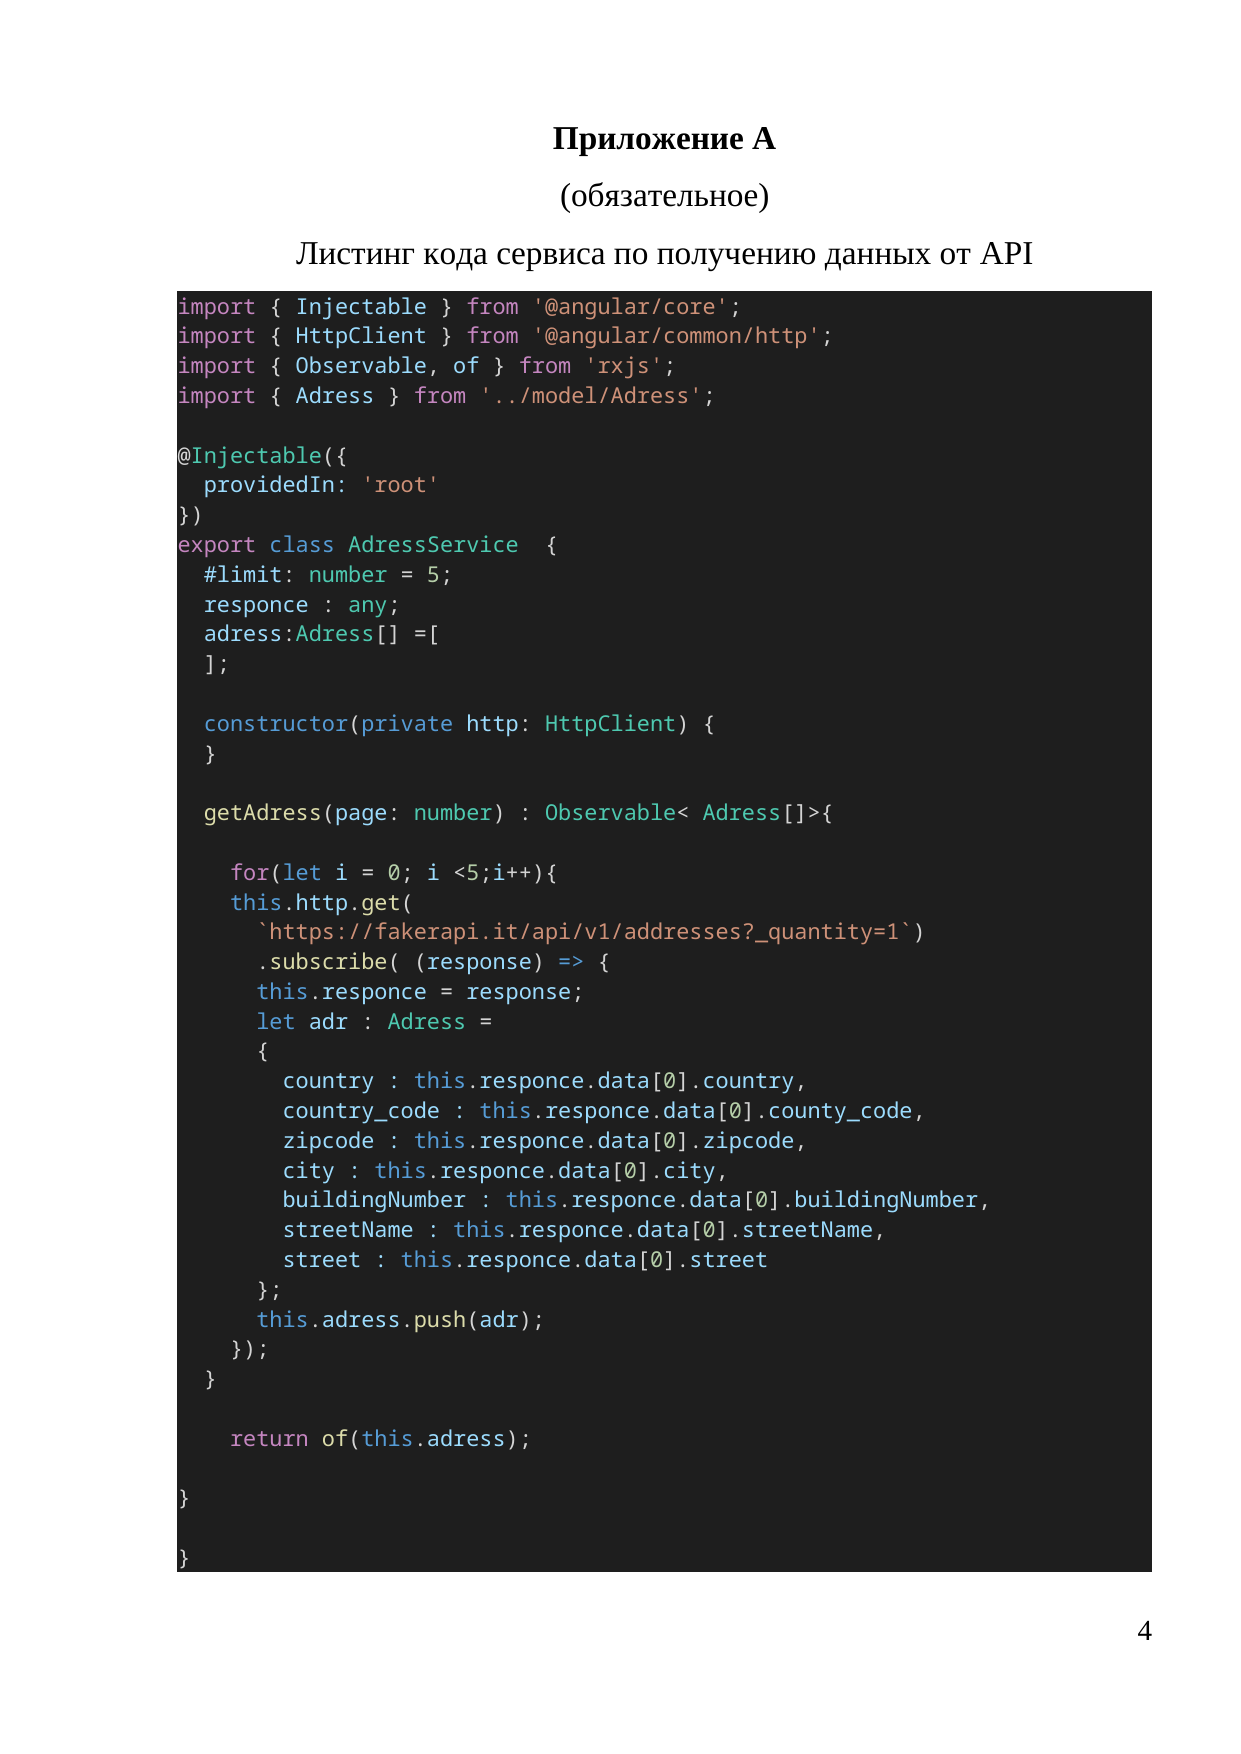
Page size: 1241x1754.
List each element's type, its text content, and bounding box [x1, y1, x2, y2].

text import { HttpClient } from '@angular/common/http'; [177, 320, 1152, 350]
text Приложение А [177, 118, 1152, 156]
text country : this.responce.data[0].country, [177, 1065, 1152, 1095]
text ]; [177, 648, 1152, 678]
text #limit: number = 5; [177, 559, 1152, 588]
text streetName : this.responce.data[0].streetName, [177, 1214, 1152, 1244]
text for(let i = 0; i <5;i++){ [177, 857, 1152, 886]
text import { Adress } from '../model/Adress'; [177, 380, 1152, 410]
text } [177, 1482, 1152, 1512]
text import { Injectable } from '@angular/core'; [177, 291, 1152, 320]
text city : this.responce.data[0].city, [177, 1154, 1152, 1184]
text }); [177, 1333, 1152, 1363]
text }; [177, 1274, 1152, 1303]
text @Injectable({ [177, 439, 1152, 469]
text this.responce = response; [177, 976, 1152, 1006]
text export class AdressService { [177, 529, 1152, 559]
text providedIn: 'root' [177, 469, 1152, 499]
text zipcode : this.responce.data[0].zipcode, [177, 1125, 1152, 1154]
text { [177, 1035, 1152, 1065]
text import { Observable, of } from 'rxjs'; [177, 350, 1152, 380]
text } [177, 1363, 1152, 1393]
text `https://fakerapi.it/api/v1/addresses?_quantity=1`) [177, 916, 1152, 946]
text this.adress.push(adr); [177, 1303, 1152, 1333]
text } [177, 1542, 1152, 1572]
text responce : any; [177, 588, 1152, 618]
text buildingNumber : this.responce.data[0].buildingNumber, [177, 1184, 1152, 1214]
text getAdress(page: number) : Observable< Adress[]>{ [177, 797, 1152, 827]
text Листинг кода сервиса по получению данных от API [177, 233, 1152, 271]
text let adr : Adress = [177, 1006, 1152, 1035]
text (обязательное) [177, 176, 1152, 214]
text }) [177, 499, 1152, 529]
text country_code : this.responce.data[0].county_code, [177, 1095, 1152, 1125]
text this.http.get( [177, 886, 1152, 916]
text street : this.responce.data[0].street [177, 1244, 1152, 1274]
text constructor(private http: HttpClient) { [177, 708, 1152, 737]
text } [177, 737, 1152, 767]
text adress:Adress[] =[ [177, 618, 1152, 648]
text return of(this.adress); [177, 1423, 1152, 1452]
text .subscribe( (response) => { [177, 946, 1152, 976]
